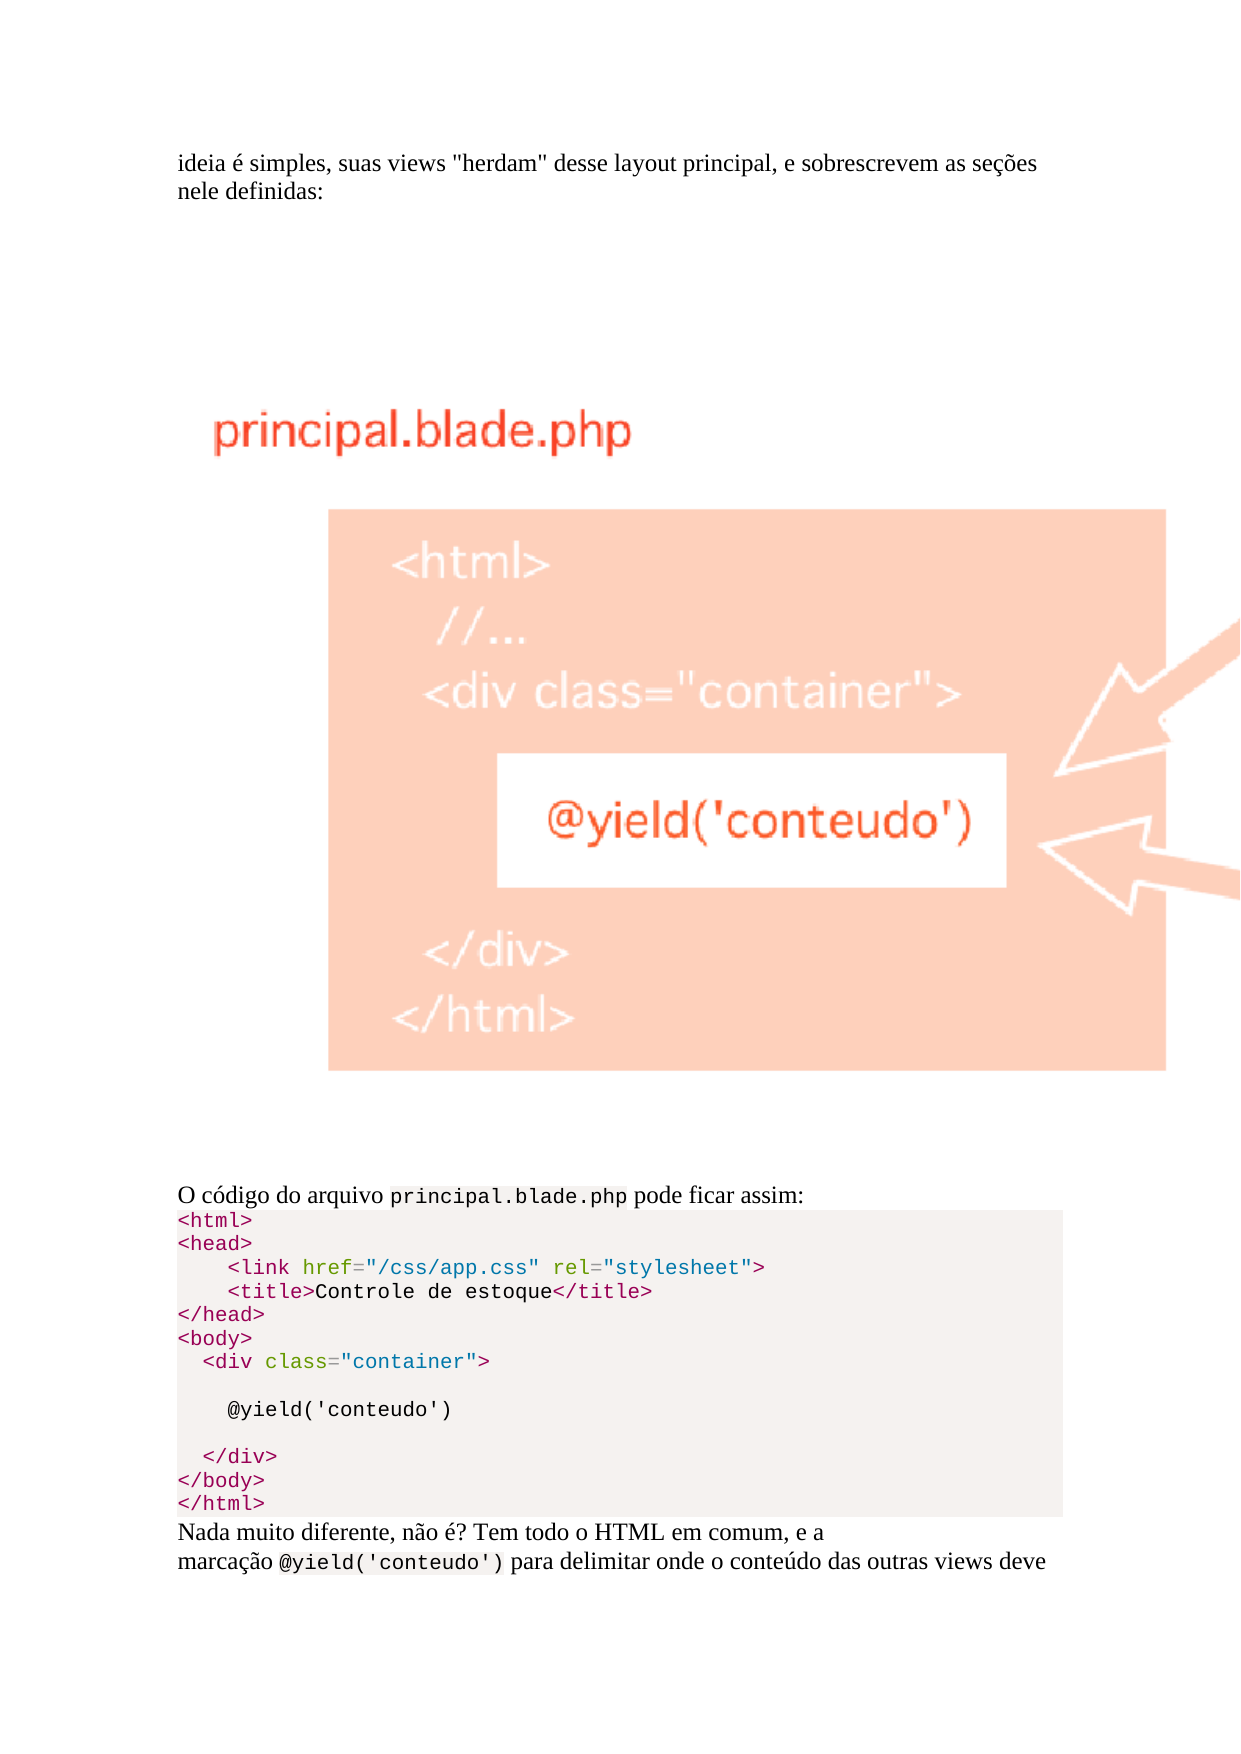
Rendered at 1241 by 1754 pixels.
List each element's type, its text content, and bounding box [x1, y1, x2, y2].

text <head> [177, 1233, 1063, 1257]
text </html> [177, 1493, 1063, 1517]
text <title>Controle de estoque</title> [177, 1281, 1063, 1304]
picture [177, 242, 1241, 1143]
text </head> [177, 1304, 1063, 1328]
text </div> [177, 1446, 1063, 1470]
text <body> [177, 1328, 1063, 1352]
text O código do arquivo principal.blade.php pode ficar assim: [177, 1180, 1063, 1210]
text <link href="/css/app.css" rel="stylesheet"> [177, 1257, 1063, 1281]
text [177, 148, 1063, 205]
text </body> [177, 1470, 1063, 1493]
text @yield('conteudo') [177, 1399, 1063, 1422]
text <html> [177, 1210, 1063, 1233]
text <div class="container"> [177, 1352, 1063, 1375]
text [177, 1517, 1063, 1575]
